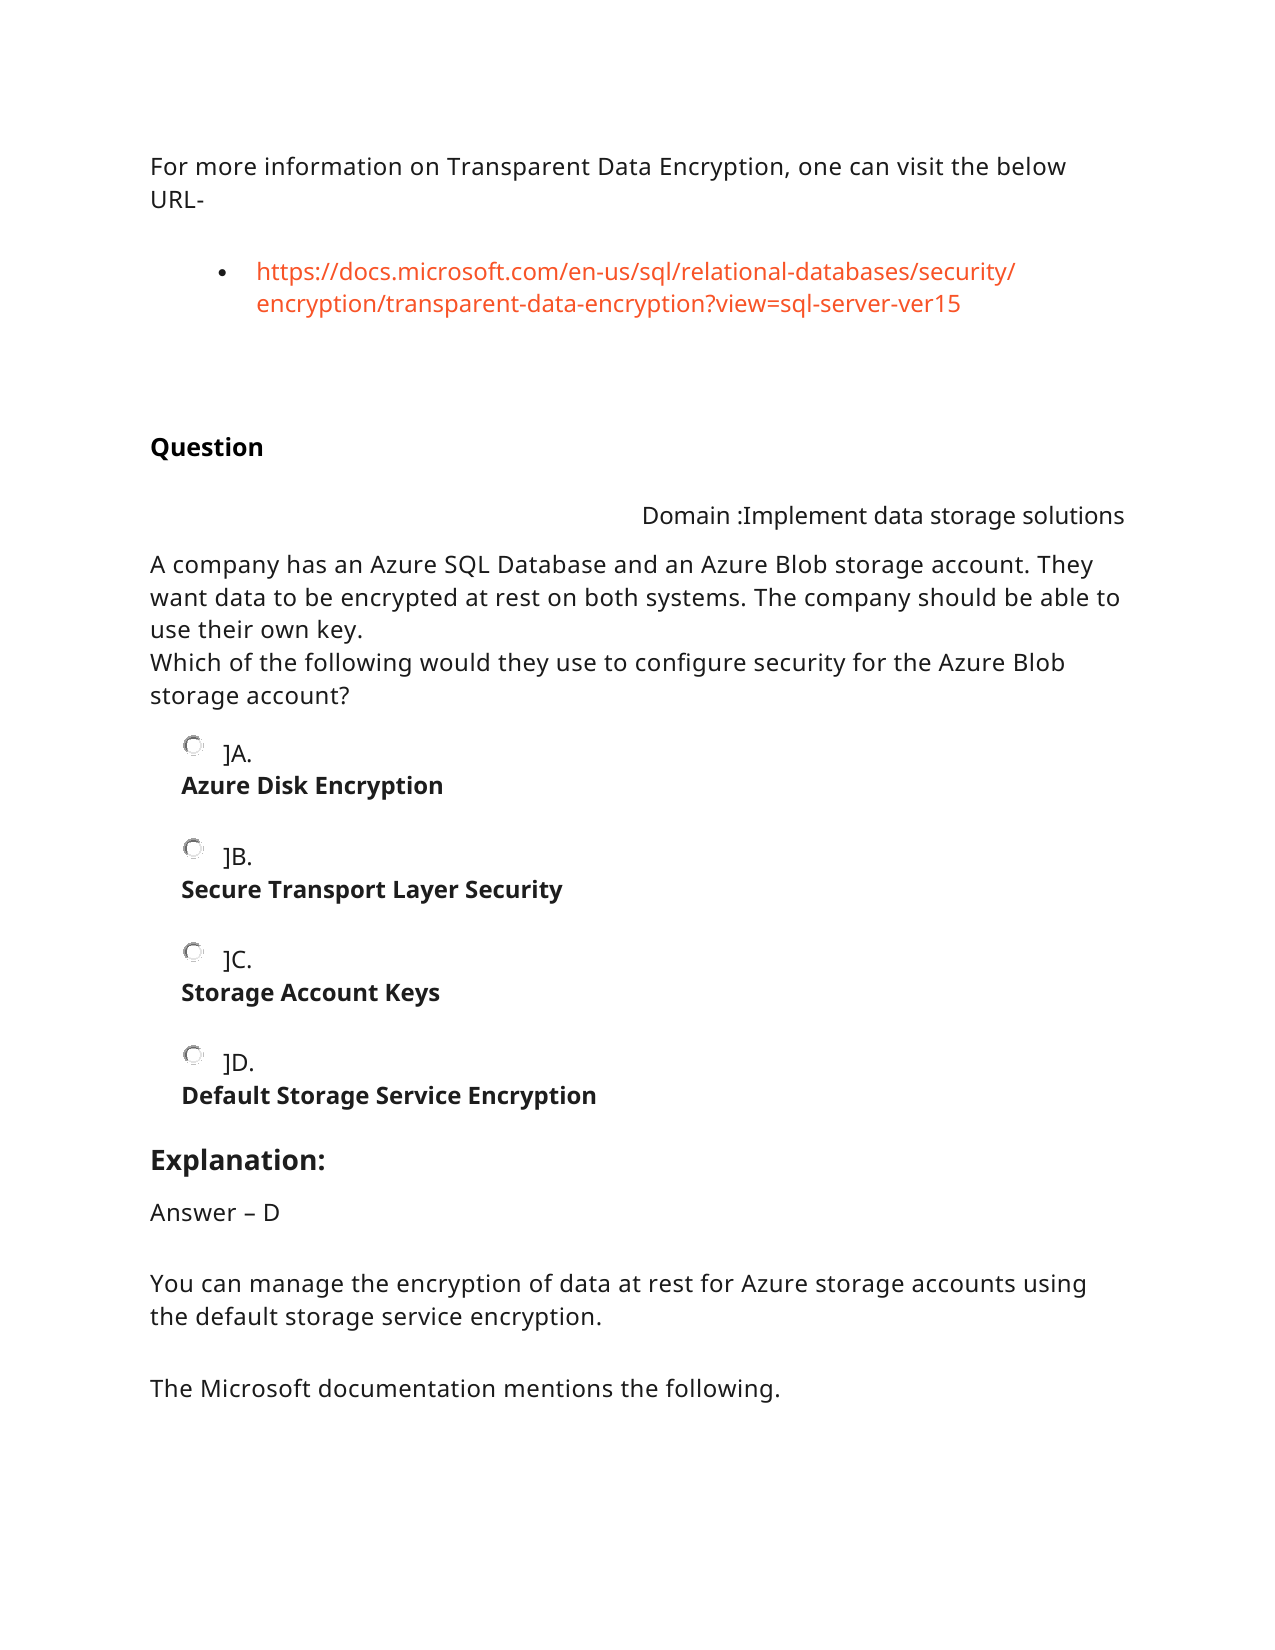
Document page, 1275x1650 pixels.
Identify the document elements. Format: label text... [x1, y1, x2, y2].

text ]A. [181, 728, 1125, 769]
text You can manage the encryption of data at rest for Azure storage accounts using the default storage service encryption. [150, 1267, 1125, 1332]
text Domain :Implement data storage solutions [150, 499, 1125, 531]
text Storage Account Keys [181, 976, 1125, 1008]
list https://docs.microsoft.com/en-us/sql/relational-databases/security/encryption/transparent-data-encryption?view=sql-server-ver15 [219, 254, 1094, 319]
text Which of the following would they use to configure security for the Azure Blob storage account? [150, 646, 1125, 711]
subtitle Question 25 [150, 429, 1125, 463]
text A company has an Azure SQL Database and an Azure Blob storage account. They want data to be encrypted at rest on both systems. The company should be able to use their own key. [150, 548, 1125, 646]
text ]C. [181, 934, 1125, 976]
text Explanation: [150, 1141, 1125, 1179]
text Answer – D [150, 1196, 1125, 1228]
text For more information on Transparent Data Encryption, one can visit the below URL- [150, 150, 1125, 215]
text Secure Transport Layer Security [181, 872, 1125, 905]
text ]D. [181, 1037, 1125, 1079]
text Azure Disk Encryption [181, 769, 1125, 802]
text ]B. [181, 831, 1125, 872]
text The Microsoft documentation mentions the following. [150, 1372, 1125, 1404]
text Default Storage Service Encryption [181, 1079, 1125, 1111]
